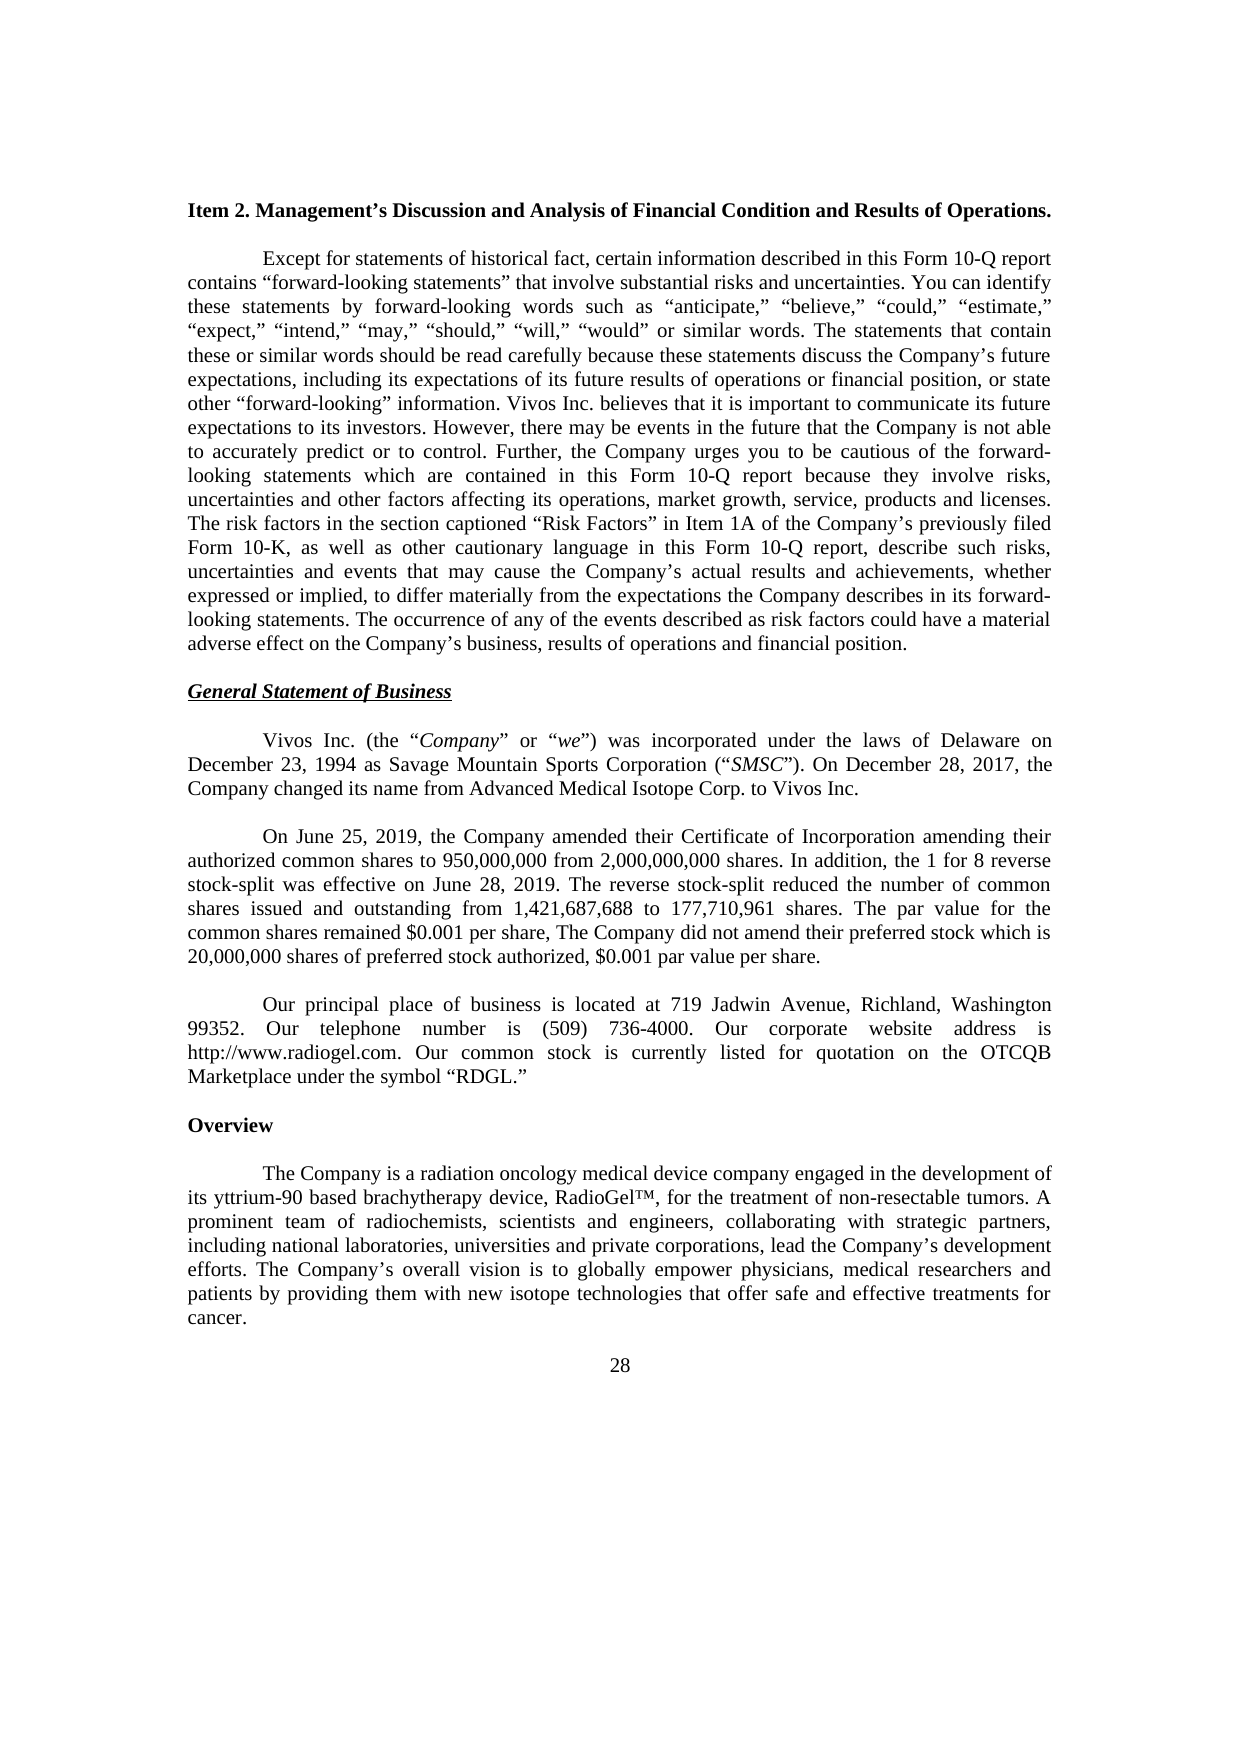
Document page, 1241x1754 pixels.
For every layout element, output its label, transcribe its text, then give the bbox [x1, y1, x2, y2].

text General Statement of Business [187, 679, 1053, 703]
text Vivos Inc. (the “Company” or “we”) was incorporated under the laws of Delaware on December 23, 1994 as Savage Mountain Sports Corporation (“SMSC”). On December 28, 2017, the Company changed its name from Advanced Medical Isotope Corp. to Vivos Inc. [187, 727, 1053, 800]
text Except for statements of historical fact, certain information described in this Form 10-Q report contains “forward-looking statements” that involve substantial risks and uncertainties. You can identify these statements by forward-looking words such as “anticipate,” “believe,” “could,” “estimate,” “expect,” “intend,” “may,” “should,” “will,” “would” or similar words. The statements that contain these or similar words should be read carefully because these statements discuss the Company’s future expectations, including its expectations of its future results of operations or financial position, or state other “forward-looking” information. Vivos Inc. believes that it is important to communicate its future expectations to its investors. However, there may be events in the future that the Company is not able to accurately predict or to control. Further, the Company urges you to be cautious of the forward-looking statements which are contained in this Form 10-Q report because they involve risks, uncertainties and other factors affecting its operations, market growth, service, products and licenses. The risk factors in the section captioned “Risk Factors” in Item 1A of the Company’s previously filed Form 10-K, as well as other cautionary language in this Form 10-Q report, describe such risks, uncertainties and events that may cause the Company’s actual results and achievements, whether expressed or implied, to differ materially from the expectations the Company describes in its forward-looking statements. The occurrence of any of the events described as risk factors could have a material adverse effect on the Company’s business, results of operations and financial position. [187, 246, 1053, 655]
text The Company is a radiation oncology medical device company engaged in the development of its yttrium-90 based brachytherapy device, RadioGel™, for the treatment of non-resectable tumors. A prominent team of radiochemists, scientists and engineers, collaborating with strategic partners, including national laboratories, universities and private corporations, lead the Company’s development efforts. The Company’s overall vision is to globally empower physicians, medical researchers and patients by providing them with new isotope technologies that offer safe and effective treatments for cancer. [187, 1161, 1053, 1329]
text Our principal place of business is located at 719 Jadwin Avenue, Richland, Washington 99352. Our telephone number is (509) 736-4000. Our corporate website address is http://www.radiogel.com. Our common stock is currently listed for quotation on the OTCQB Marketplace under the symbol “RDGL.” [187, 992, 1053, 1088]
text Item 2. Management’s Discussion and Analysis of Financial Condition and Results of Operations. [187, 198, 1053, 222]
text Overview [187, 1112, 1053, 1137]
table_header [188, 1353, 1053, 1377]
text On June 25, 2019, the Company amended their Certificate of Incorporation amending their authorized common shares to 950,000,000 from 2,000,000,000 shares. In addition, the 1 for 8 reverse stock-split was effective on June 28, 2019. The reverse stock-split reduced the number of common shares issued and outstanding from 1,421,687,688 to 177,710,961 shares. The par value for the common shares remained $0.001 per share, The Company did not amend their preferred stock which is 20,000,000 shares of preferred stock authorized, $0.001 par value per share. [187, 824, 1053, 968]
